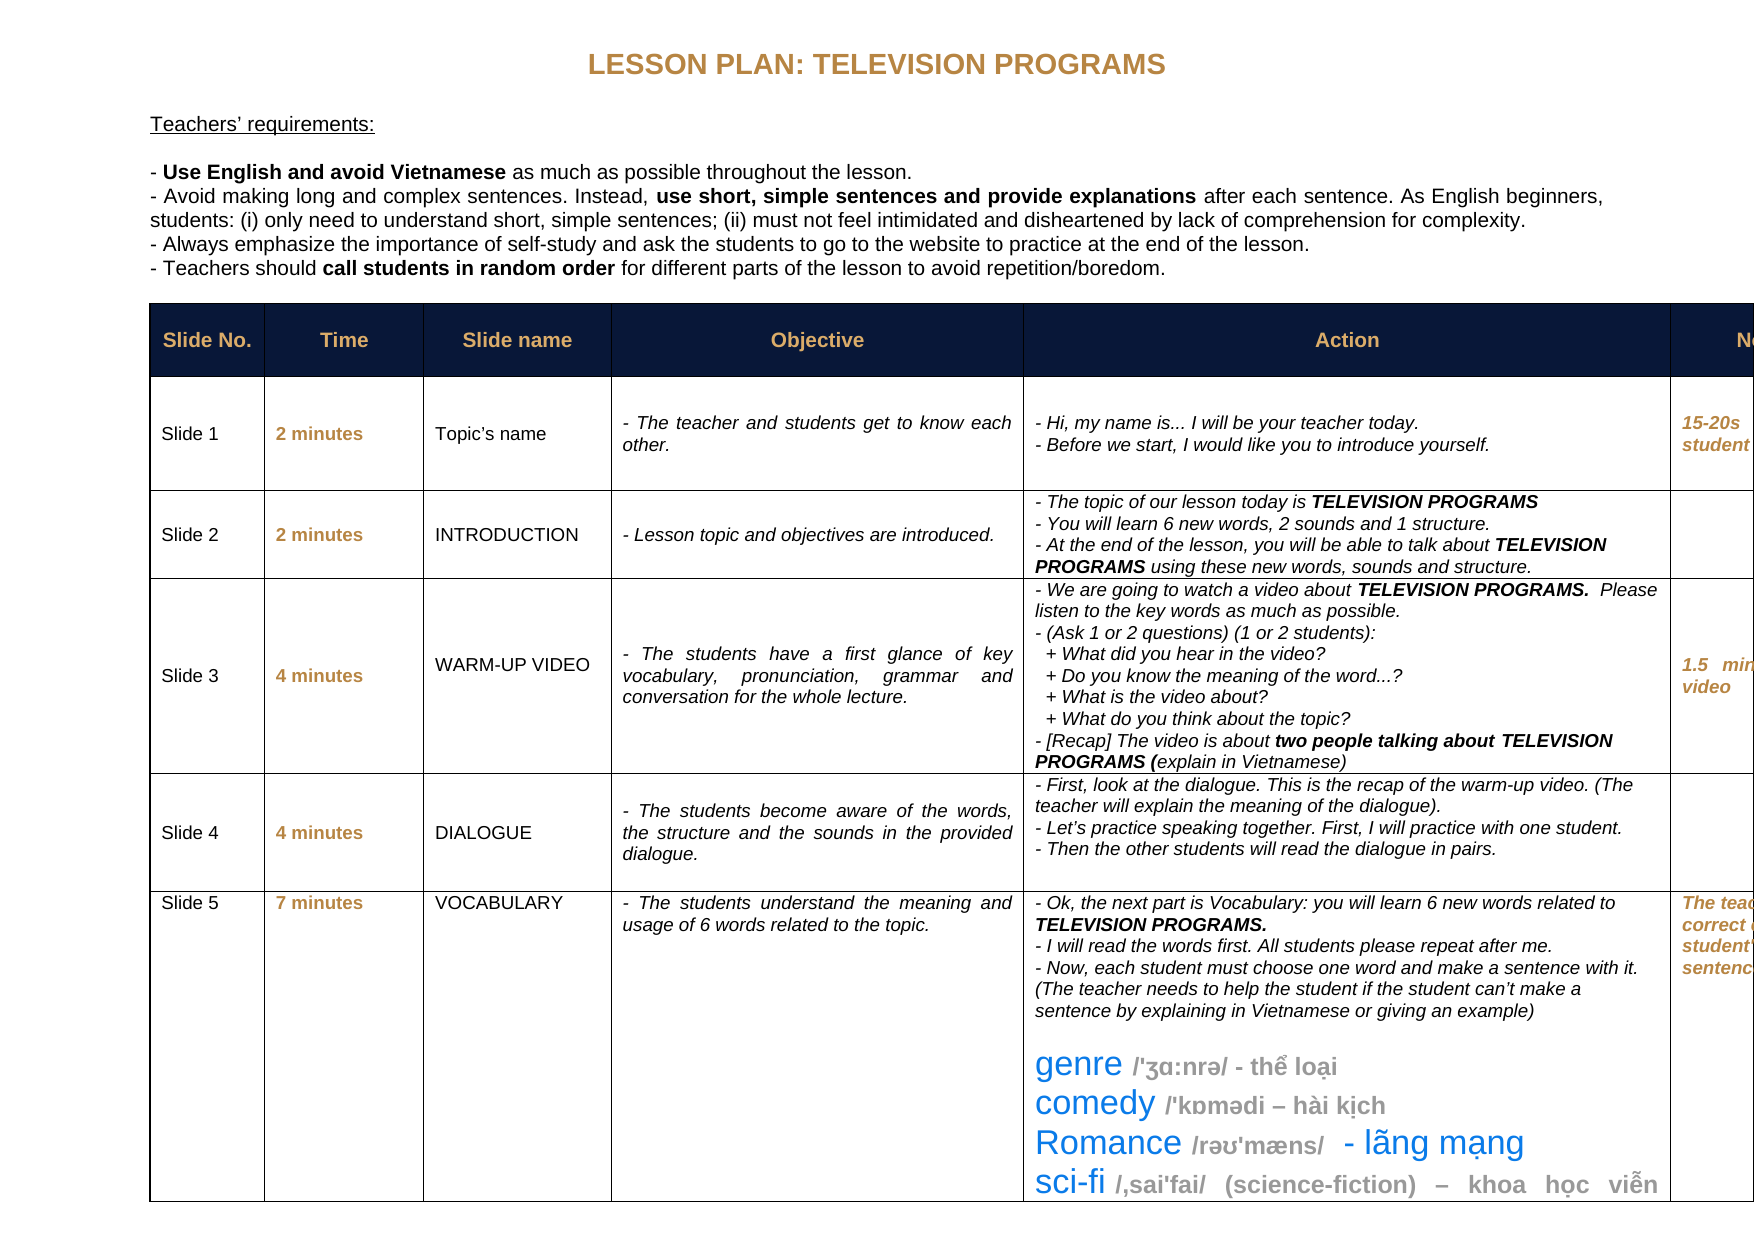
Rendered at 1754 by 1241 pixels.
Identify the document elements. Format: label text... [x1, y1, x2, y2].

table_cell Slide 5 [151, 892, 264, 1201]
table_cell VOCABULARY [424, 892, 611, 1201]
table_cell - Hi, my name is... I will be your teacher today. - Before we start, I would like you to introduce yourself. [1024, 377, 1670, 490]
text - Teachers should call students in random order for different parts of the lesson to avoid repetition/boredom. [150, 255, 1604, 279]
table_cell - The teacher and students get to know each other. [612, 377, 1023, 490]
text - Use English and avoid Vietnamese as much as possible throughout the lesson. [150, 159, 1604, 183]
table_cell - Lesson topic and objectives are introduced. [612, 491, 1023, 577]
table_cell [1024, 892, 1670, 1201]
table_cell 15-20s for each student [1671, 377, 1753, 490]
table_cell Slide 1 [151, 377, 264, 490]
table_cell - The topic of our lesson today is TELEVISION PROGRAMS - You will learn 6 new words, 2 sounds and 1 structure. - At the end of the lesson, you will be able to talk about TELEVISION PROGRAMS using these new words, sounds and structure. [1024, 491, 1670, 577]
text LESSON PLAN: TELEVISION PROGRAMS [150, 47, 1604, 112]
table_cell 2 minutes [265, 491, 423, 577]
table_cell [1671, 892, 1753, 1201]
table_header Note [1671, 304, 1753, 376]
table_cell [1671, 491, 1753, 577]
table_header Time [265, 304, 423, 376]
table_cell WARM-UP VIDEO [424, 579, 611, 772]
text - Avoid making long and complex sentences. Instead, use short, simple sentences and provide explanations after each sentence. As English beginners, students: (i) only need to understand short, simple sentences; (ii) must not feel intimidated and disheartened by lack of comprehension for complexity. [150, 183, 1604, 231]
table_header Slide name [424, 304, 611, 376]
table_cell INTRODUCTION [424, 491, 611, 577]
table_cell - We are going to watch a video about TELEVISION PROGRAMS. Please listen to the key words as much as possible. - (Ask 1 or 2 questions) (1 or 2 students): + What did you hear in the video? + Do you know the meaning of the word...? + What is the video about? + What do you think about the topic? - [Recap] The video is about two people talking about TELEVISION PROGRAMS (explain in Vietnamese) [1024, 579, 1670, 772]
table_cell Slide 2 [151, 491, 264, 577]
table_cell 1.5 min for the video [1671, 579, 1753, 772]
text Teachers’ requirements: [150, 112, 1604, 136]
table_cell Slide 3 [151, 579, 264, 772]
table_cell 4 minutes [265, 579, 423, 772]
table_cell - The students become aware of the words, the structure and the sounds in the provided dialogue. [612, 774, 1023, 891]
table_cell Slide 4 [151, 774, 264, 891]
table_cell 4 minutes [265, 774, 423, 891]
table_cell Topic’s name [424, 377, 611, 490]
table_header Action [1024, 304, 1670, 376]
table_cell [1671, 774, 1753, 891]
text - Always emphasize the importance of self-study and ask the students to go to the website to practice at the end of the lesson. [150, 231, 1604, 255]
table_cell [612, 892, 1023, 1201]
table_cell 7 minutes [265, 892, 423, 1201]
table_cell - First, look at the dialogue. This is the recap of the warm-up video. (The teacher will explain the meaning of the dialogue). - Let’s practice speaking together. First, I will practice with one student. - Then the other students will read the dialogue in pairs. [1024, 774, 1670, 891]
table_header Slide No. [151, 304, 264, 376]
table_header Objective [612, 304, 1023, 376]
table_cell DIALOGUE [424, 774, 611, 891]
table_cell - The students have a first glance of key vocabulary, pronunciation, grammar and conversation for the whole lecture. [612, 579, 1023, 772]
table_cell 2 minutes [265, 377, 423, 490]
